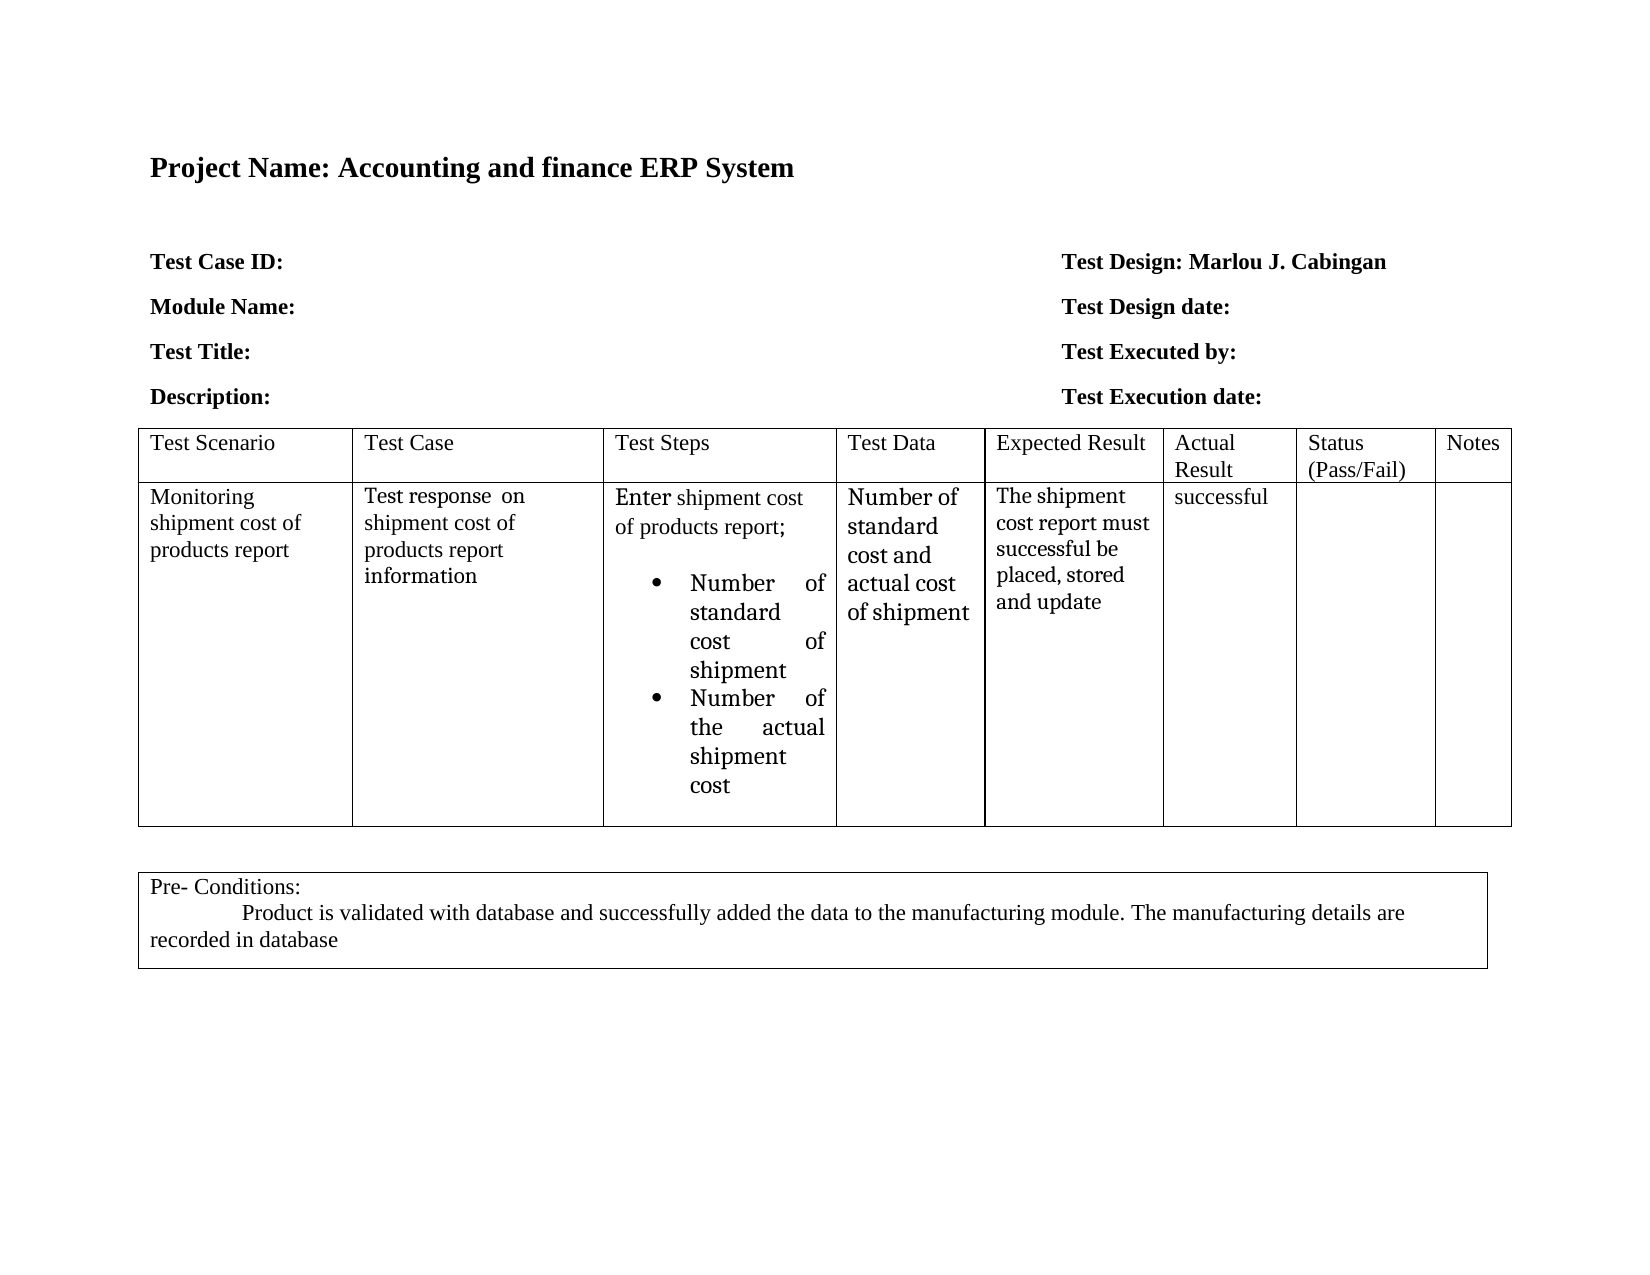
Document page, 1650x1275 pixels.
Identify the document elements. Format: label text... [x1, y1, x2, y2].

table_header Actual Result [1164, 429, 1296, 482]
text Test Title: Test Executed by: [150, 338, 1500, 364]
table_cell [1436, 483, 1511, 826]
table_header Status (Pass/Fail) [1297, 429, 1435, 482]
table_header Test Data [837, 429, 984, 482]
table_header Test Scenario [139, 429, 352, 482]
text Test Case ID: Test Design: Marlou J. Cabingan [150, 248, 1500, 274]
table_cell Monitoring shipment cost of products report [139, 483, 352, 826]
table_header Test Case [353, 429, 603, 482]
text Module Name: Test Design date: [150, 293, 1500, 319]
table_cell Number of standard cost and actual cost of shipment [837, 483, 984, 826]
table_header Pre- Conditions: Product is validated with database and successfully added the data to the manufacturing module. The manufacturing details are recorded in database [139, 873, 1487, 968]
table_cell Enter shipment cost of products report; Number of standard cost of shipment Number of the actual shipment cost [604, 483, 836, 826]
text Description: Test Execution date: [150, 383, 1500, 409]
table_cell Test response on shipment cost of products report information [353, 483, 603, 826]
text Project Name: Accounting and finance ERP System [150, 150, 1500, 183]
table_header Expected Result [986, 429, 1163, 482]
table_header Test Steps [604, 429, 836, 482]
table_header Notes [1436, 429, 1511, 482]
table_cell successful [1164, 483, 1296, 826]
table_cell The shipment cost report must successful be placed, stored and update [986, 483, 1163, 826]
table_cell [1297, 483, 1435, 826]
